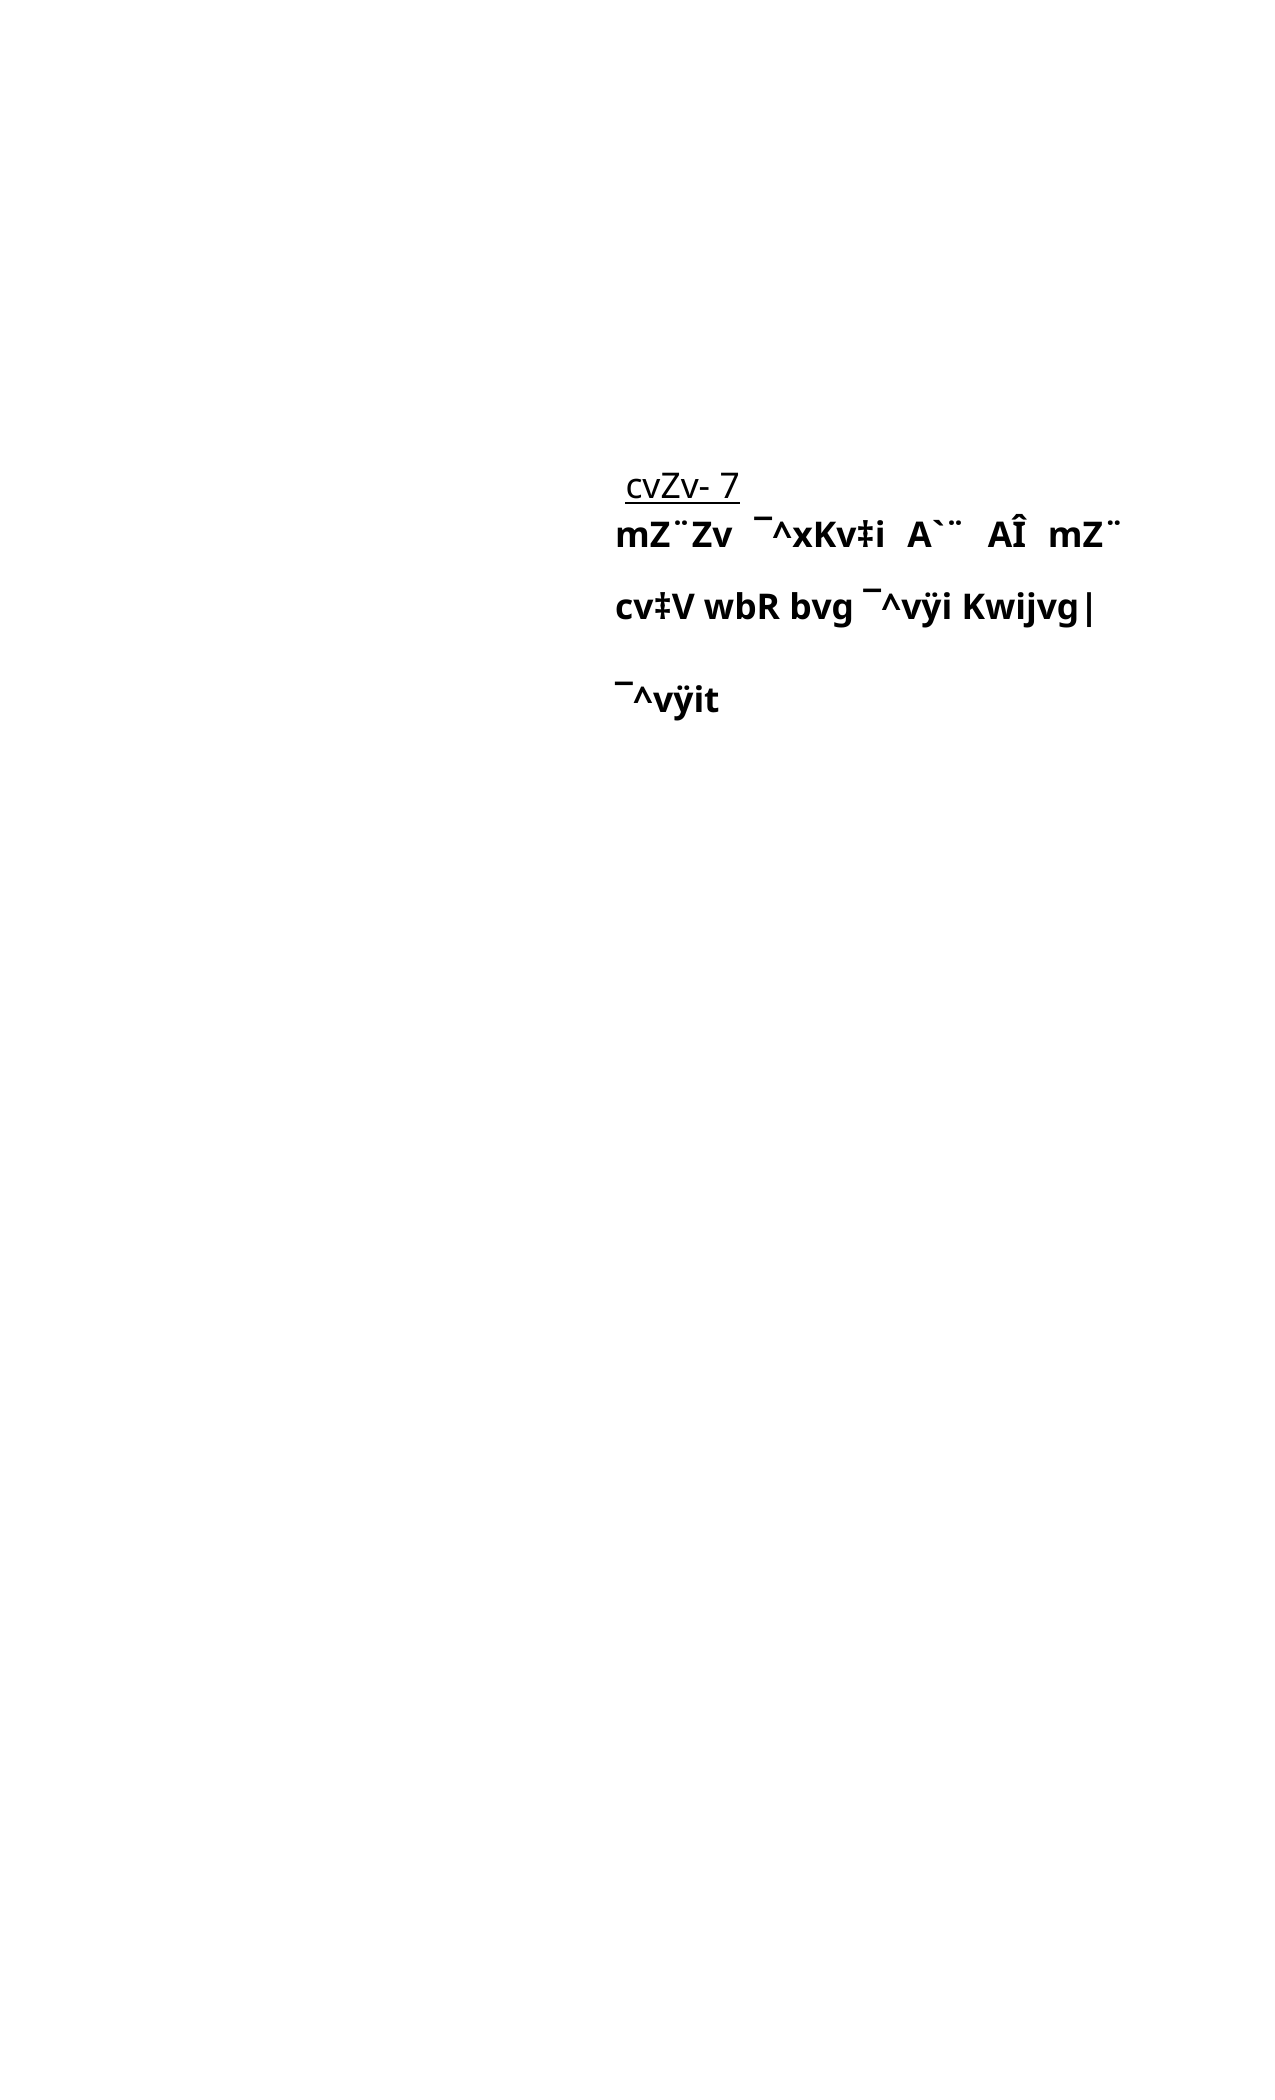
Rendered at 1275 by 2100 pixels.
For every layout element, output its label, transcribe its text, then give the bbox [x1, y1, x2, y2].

text ¯^vÿit [615, 674, 1125, 723]
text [615, 509, 1125, 629]
